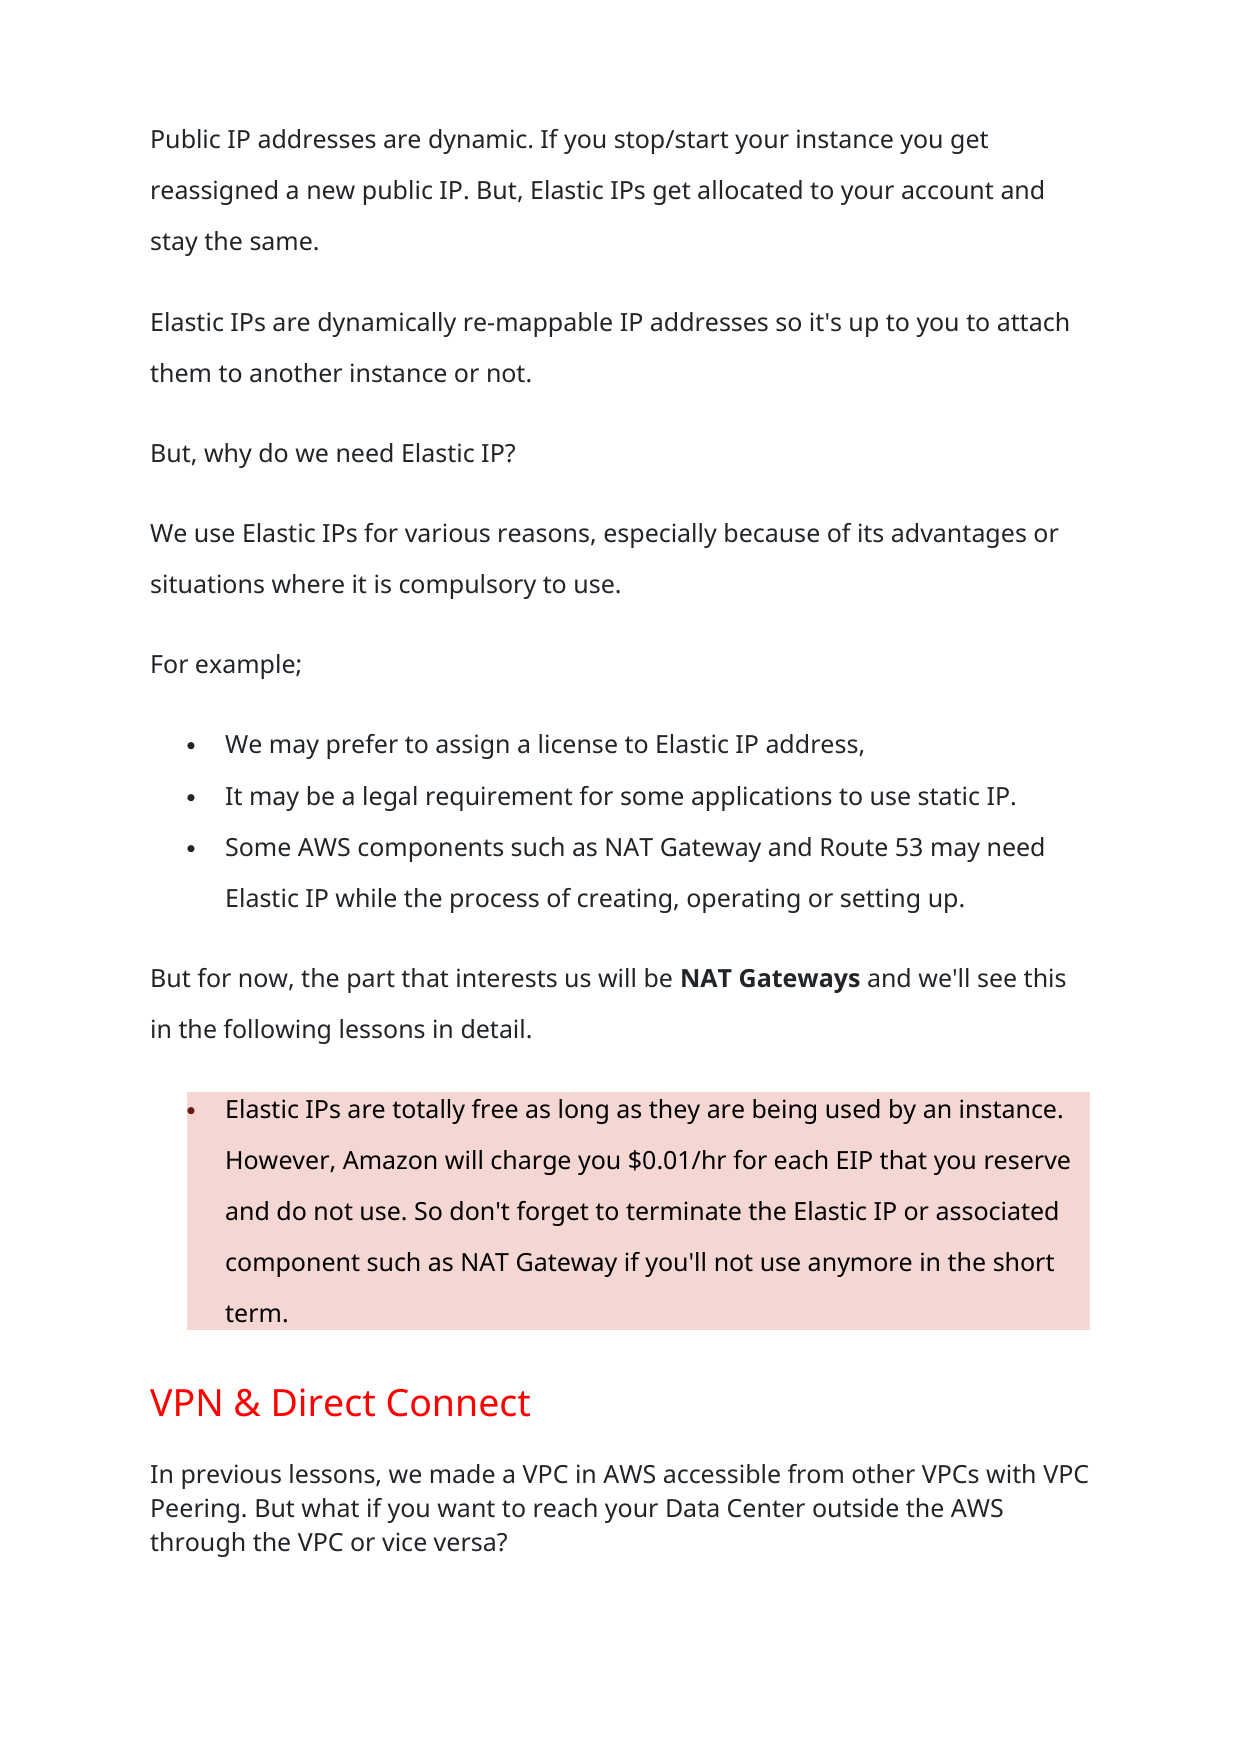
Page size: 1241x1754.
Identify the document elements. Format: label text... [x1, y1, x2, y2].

list Elastic IPs are totally free as long as they are being used by an instance. However, Amazon will charge you $0.01/hr for each EIP that you reserve and do not use. So don't forget to terminate the Elastic IP or associated component such as NAT Gateway if you'll not use anymore in the short term. [187, 1092, 1090, 1330]
list Some AWS components such as NAT Gateway and Route 53 may need Elastic IP while the process of creating, operating or setting up. [187, 829, 1090, 914]
text But, why do we need Elastic IP? [150, 435, 1090, 469]
list We may prefer to assign a license to Elastic IP address, [187, 727, 1090, 761]
text But for now, the part that interests us will be NAT Gateways and we'll see this in the following lessons in detail. [150, 960, 1090, 1046]
text We use Elastic IPs for various reasons, especially because of its advantages or situations where it is compulsory to use. [150, 516, 1090, 601]
subtitle VPN & Direct Connect [150, 1376, 1090, 1427]
text For example; [150, 647, 1090, 681]
text In previous lessons, we made a VPC in AWS accessible from other VPCs with VPC Peering. But what if you want to reach your Data Center outside the AWS through the VPC or vice versa? [150, 1456, 1090, 1558]
text Elastic IPs are dynamically re-mappable IP addresses so it's up to you to attach them to another instance or not. [150, 304, 1090, 389]
list It may be a legal requirement for some applications to use static IP. [187, 778, 1090, 812]
text Public IP addresses are dynamic. If you stop/start your instance you get reassigned a new public IP. But, Elastic IPs get allocated to your account and stay the same. [150, 122, 1090, 258]
